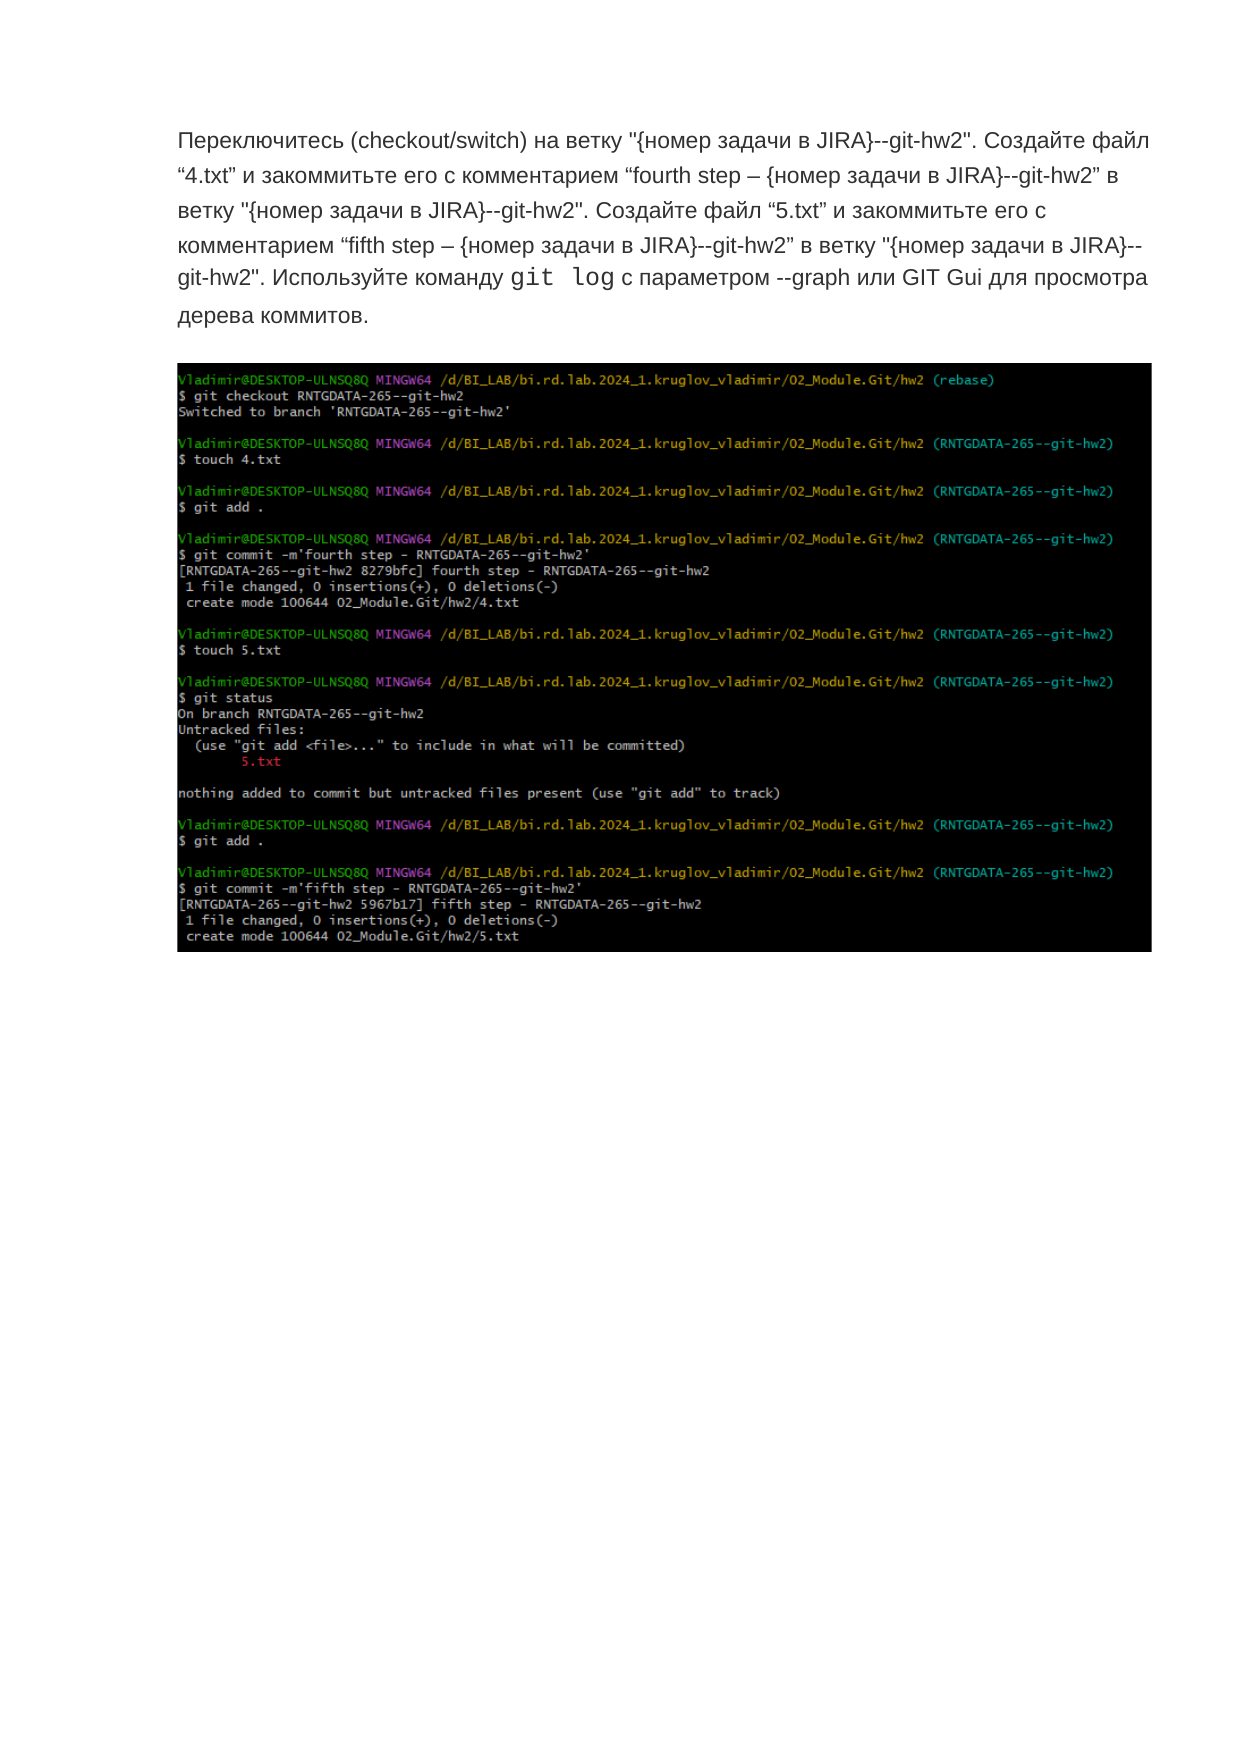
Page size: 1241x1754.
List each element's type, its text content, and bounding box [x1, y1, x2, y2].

text Переключитесь (checkout/switch) на ветку "{номер задачи в JIRA}--git-hw2". Создайте файл “4.txt” и закоммитьте его с комментарием “fourth step – {номер задачи в JIRA}--git-hw2” в ветку "{номер задачи в JIRA}--git-hw2". Создайте файл “5.txt” и закоммитьте его с комментарием “fifth step – {номер задачи в JIRA}--git-hw2” в ветку "{номер задачи в JIRA}--git-hw2". Используйте команду git log с параметром --graph или GIT Gui для просмотра дерева коммитов. [177, 118, 1152, 328]
picture [177, 363, 1152, 952]
